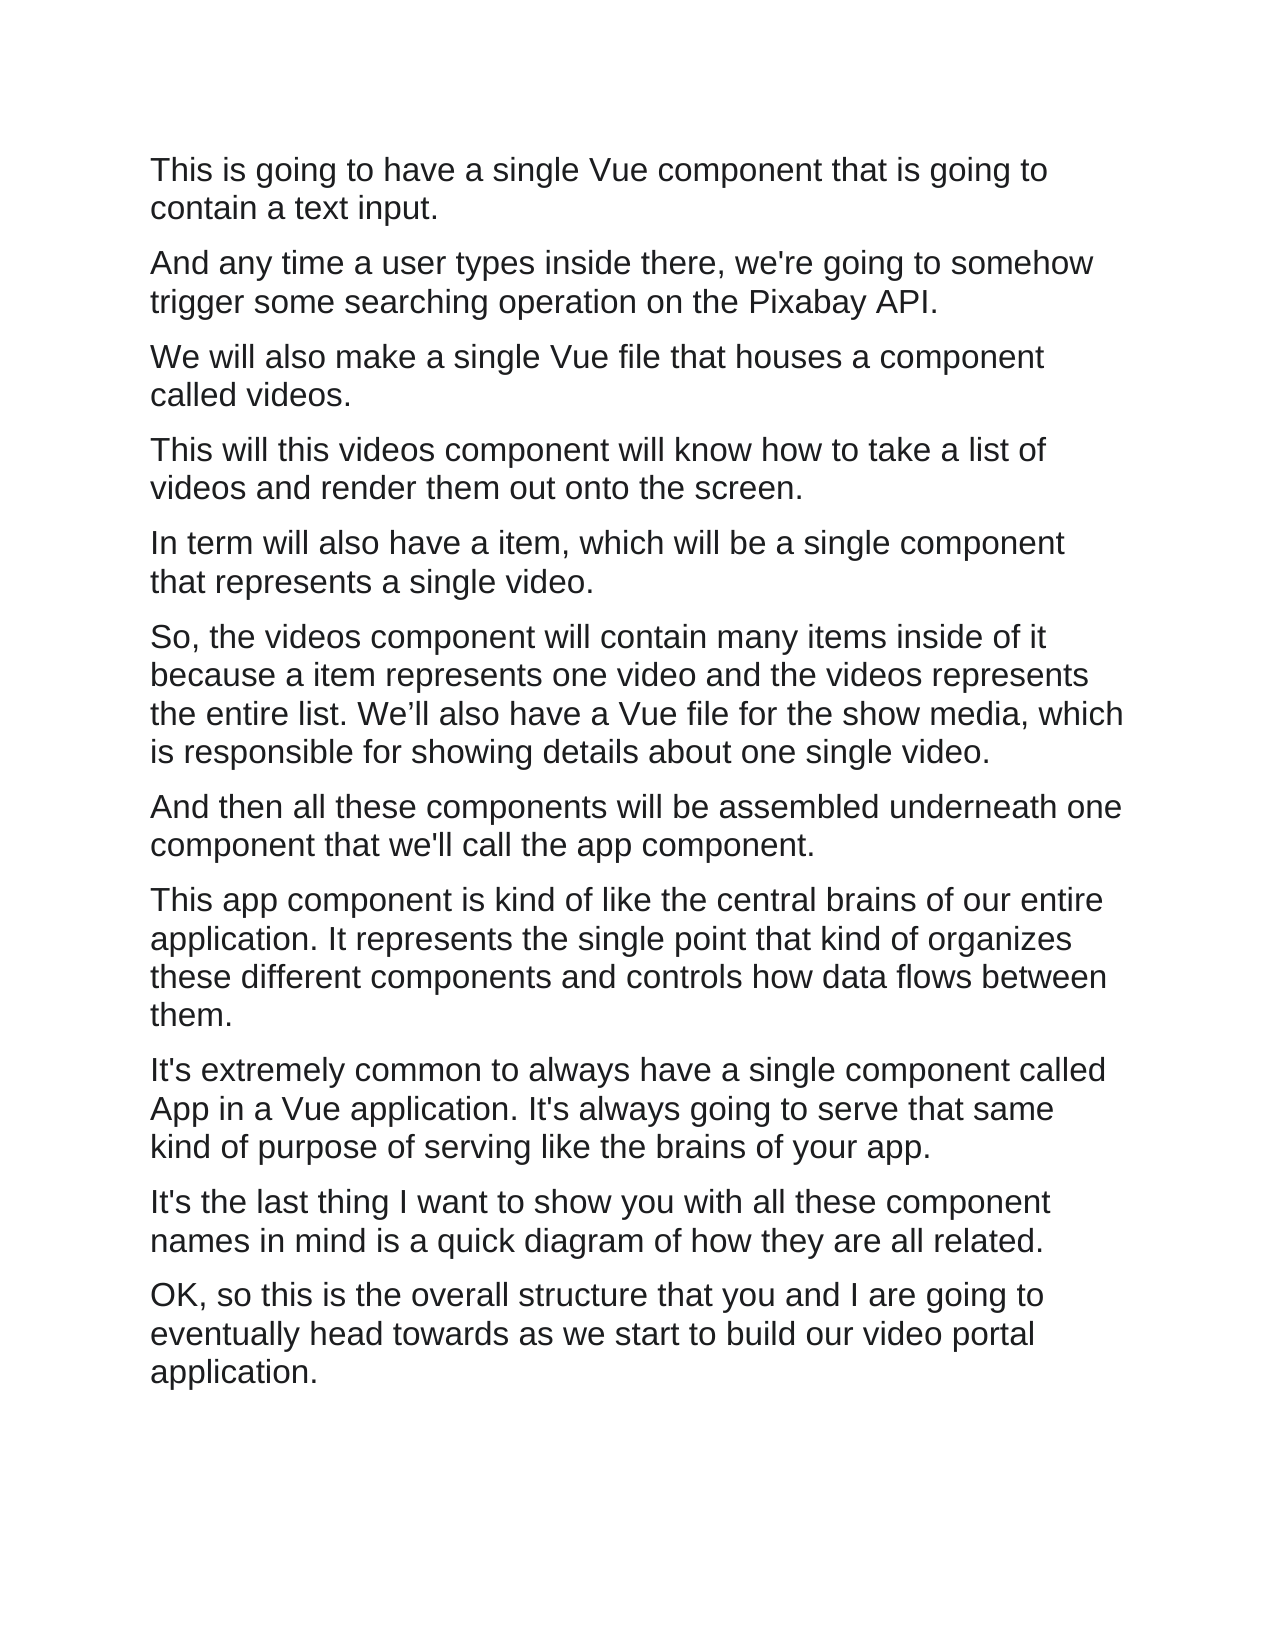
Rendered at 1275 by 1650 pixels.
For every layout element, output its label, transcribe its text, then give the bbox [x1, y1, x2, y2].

text In term will also have a item, which will be a single component that represents a single video. [150, 523, 1125, 600]
text It's the last thing I want to show you with all these component names in mind is a quick diagram of how they are all related. [150, 1182, 1125, 1259]
text And any time a user types inside there, we're going to somehow trigger some searching operation on the Pixabay API. [150, 243, 1125, 320]
text We will also make a single Vue file that houses a component called videos. [150, 337, 1125, 413]
text And then all these components will be assembled underneath one component that we'll call the app component. [150, 787, 1125, 864]
text So, the videos component will contain many items inside of it because a item represents one video and the videos represents the entire list. We’ll also have a Vue file for the show media, which is responsible for showing details about one single video. [150, 617, 1125, 770]
text This will this videos component will know how to take a list of videos and render them out onto the screen. [150, 430, 1125, 507]
text OK, so this is the overall structure that you and I are going to eventually head towards as we start to build our video portal application. [150, 1276, 1125, 1391]
text This app component is kind of like the central brains of our entire application. It represents the single point that kind of organizes these different components and controls how data flows between them. [150, 880, 1125, 1034]
text It's extremely common to always have a single component called App in a Vue application. It's always going to serve that same kind of purpose of serving like the brains of your app. [150, 1050, 1125, 1166]
text This is going to have a single Vue component that is going to contain a text input. [150, 150, 1125, 227]
